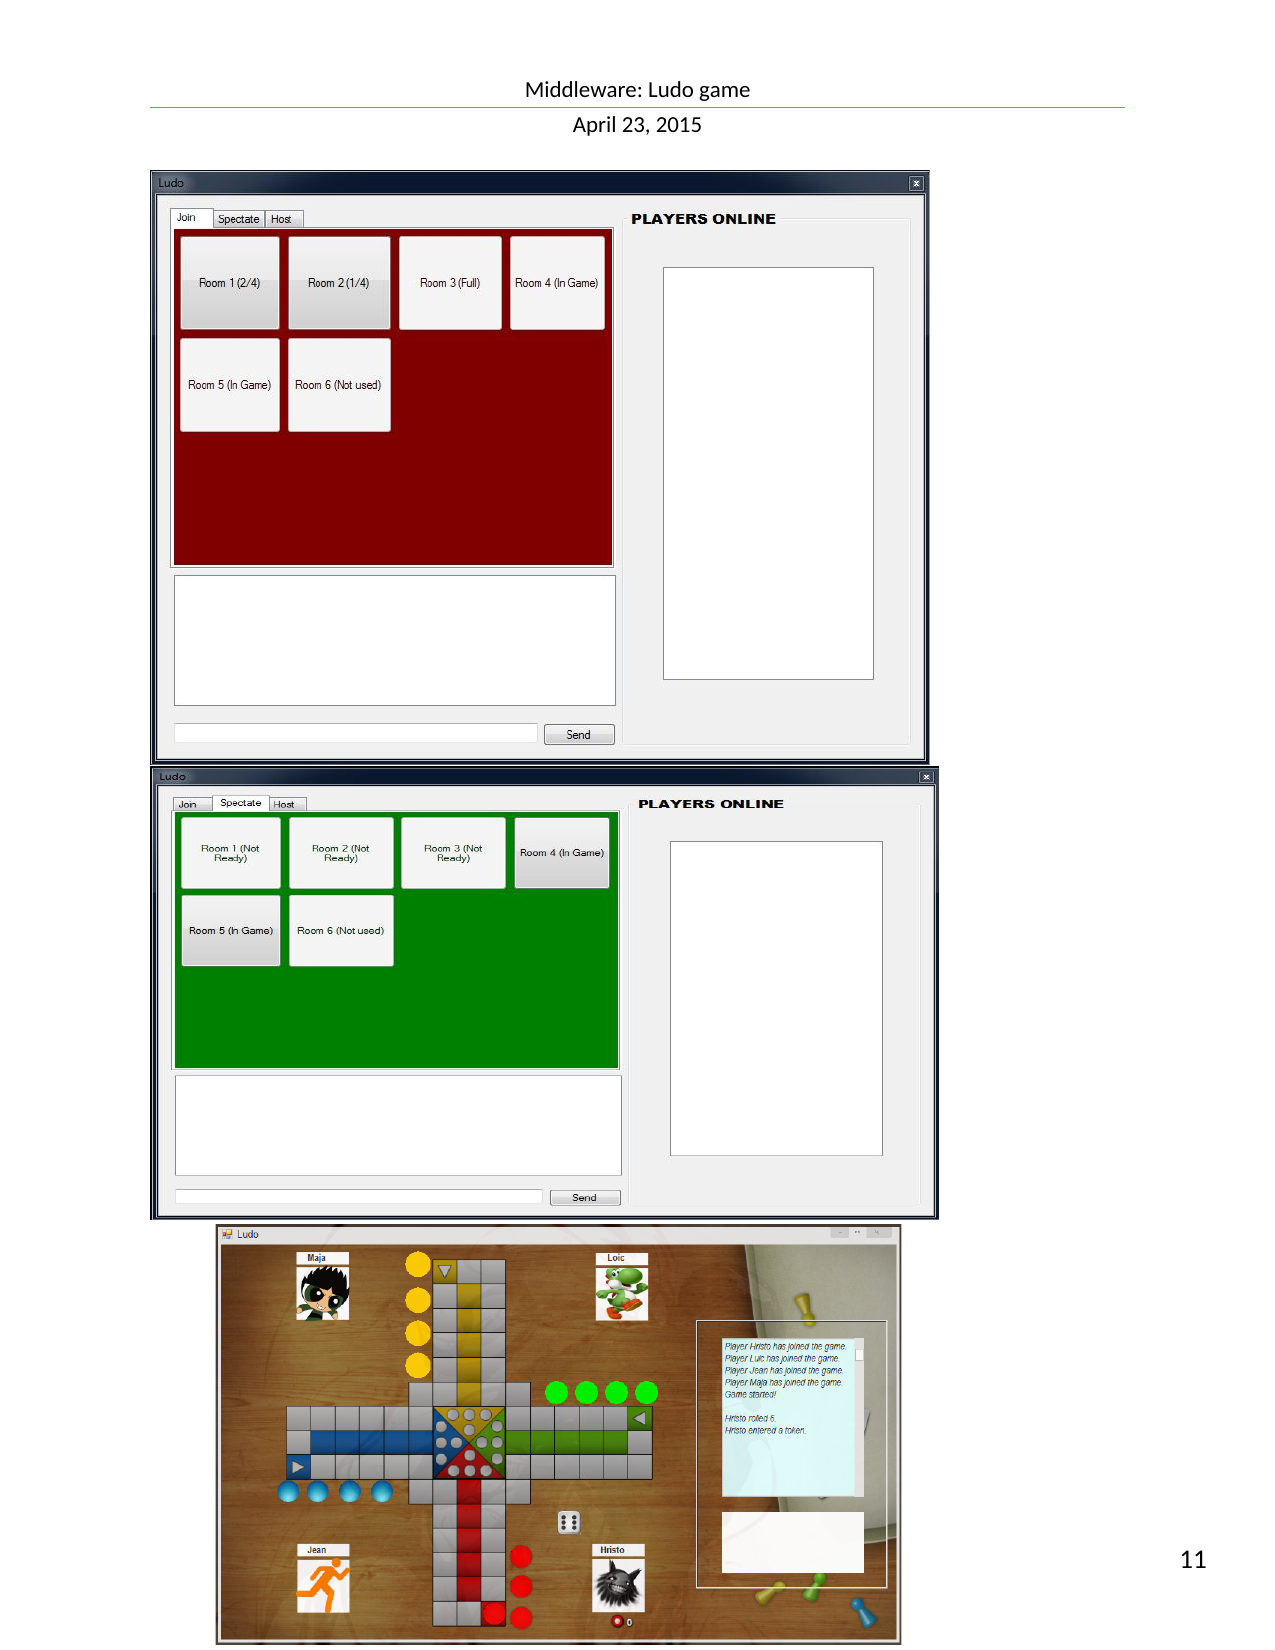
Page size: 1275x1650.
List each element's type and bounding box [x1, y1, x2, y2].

picture [150, 170, 930, 765]
picture [215, 1224, 902, 1645]
picture [150, 766, 939, 1220]
